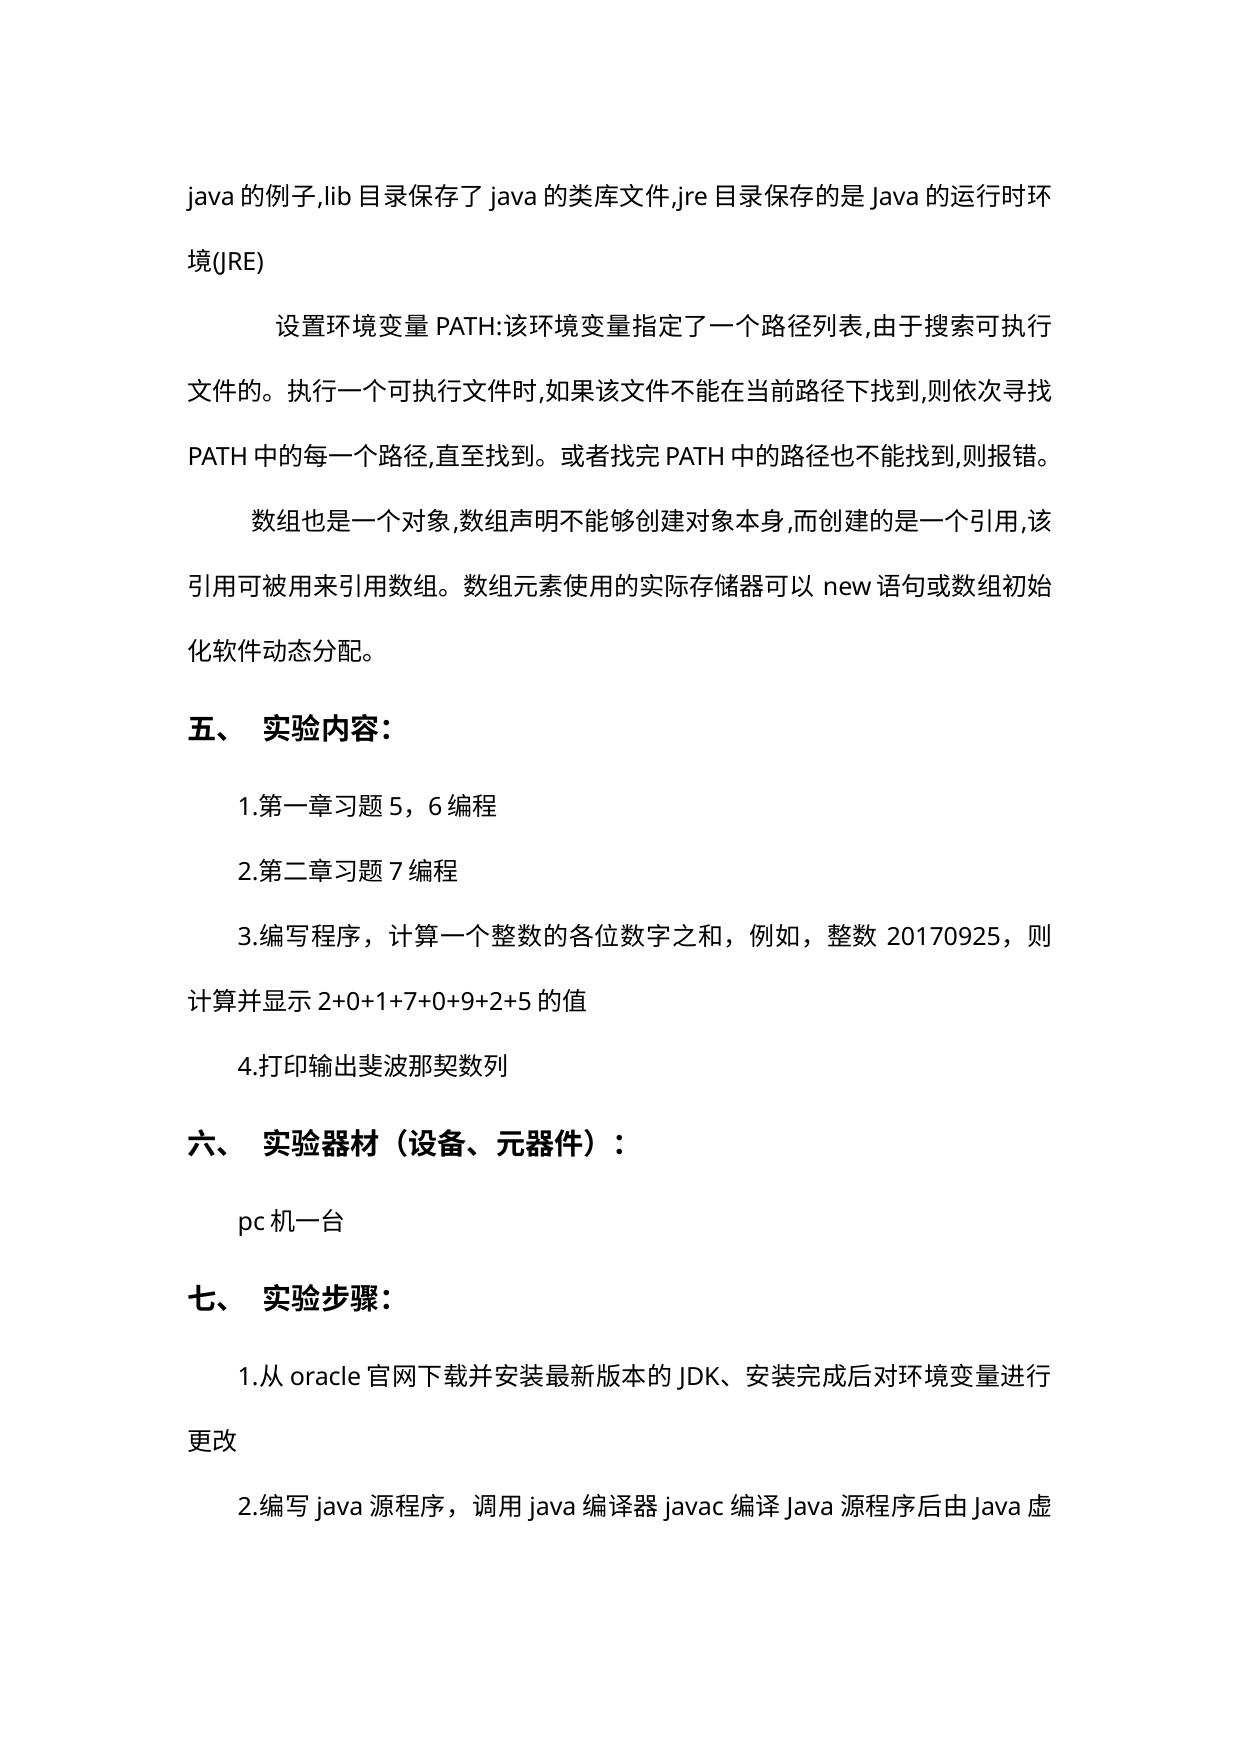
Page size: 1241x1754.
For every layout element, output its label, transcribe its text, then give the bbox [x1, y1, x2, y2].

text 1.第一章习题5，6编程 [187, 772, 1053, 837]
text 数组也是一个对象,数组声明不能够创建对象本身,而创建的是一个引用,该引用可被用来引用数组。数组元素使用的实际存储器可以new语句或数组初始化软件动态分配。 [187, 487, 1053, 682]
text 3.编写程序，计算一个整数的各位数字之和，例如，整数20170925，则计算并显示2+0+1+7+0+9+2+5的值 [187, 902, 1053, 1032]
text 1.从oracle官网下载并安装最新版本的JDK、安装完成后对环境变量进行更改 [187, 1342, 1053, 1472]
text 设置环境变量PATH:该环境变量指定了一个路径列表,由于搜索可执行文件的。执行一个可执行文件时,如果该文件不能在当前路径下找到,则依次寻找PATH中的每一个路径,直至找到。或者找完PATH中的路径也不能找到,则报错。 [187, 292, 1053, 487]
list 实验步骤： [187, 1264, 1053, 1329]
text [187, 1472, 1053, 1537]
text 2.第二章习题7编程 [187, 837, 1053, 902]
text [187, 162, 1053, 292]
list 实验内容： [187, 694, 1053, 759]
text pc机一台 [187, 1187, 1053, 1252]
text 4.打印输出斐波那契数列 [187, 1032, 1053, 1097]
list 实验器材（设备、元器件）： [187, 1109, 1053, 1174]
